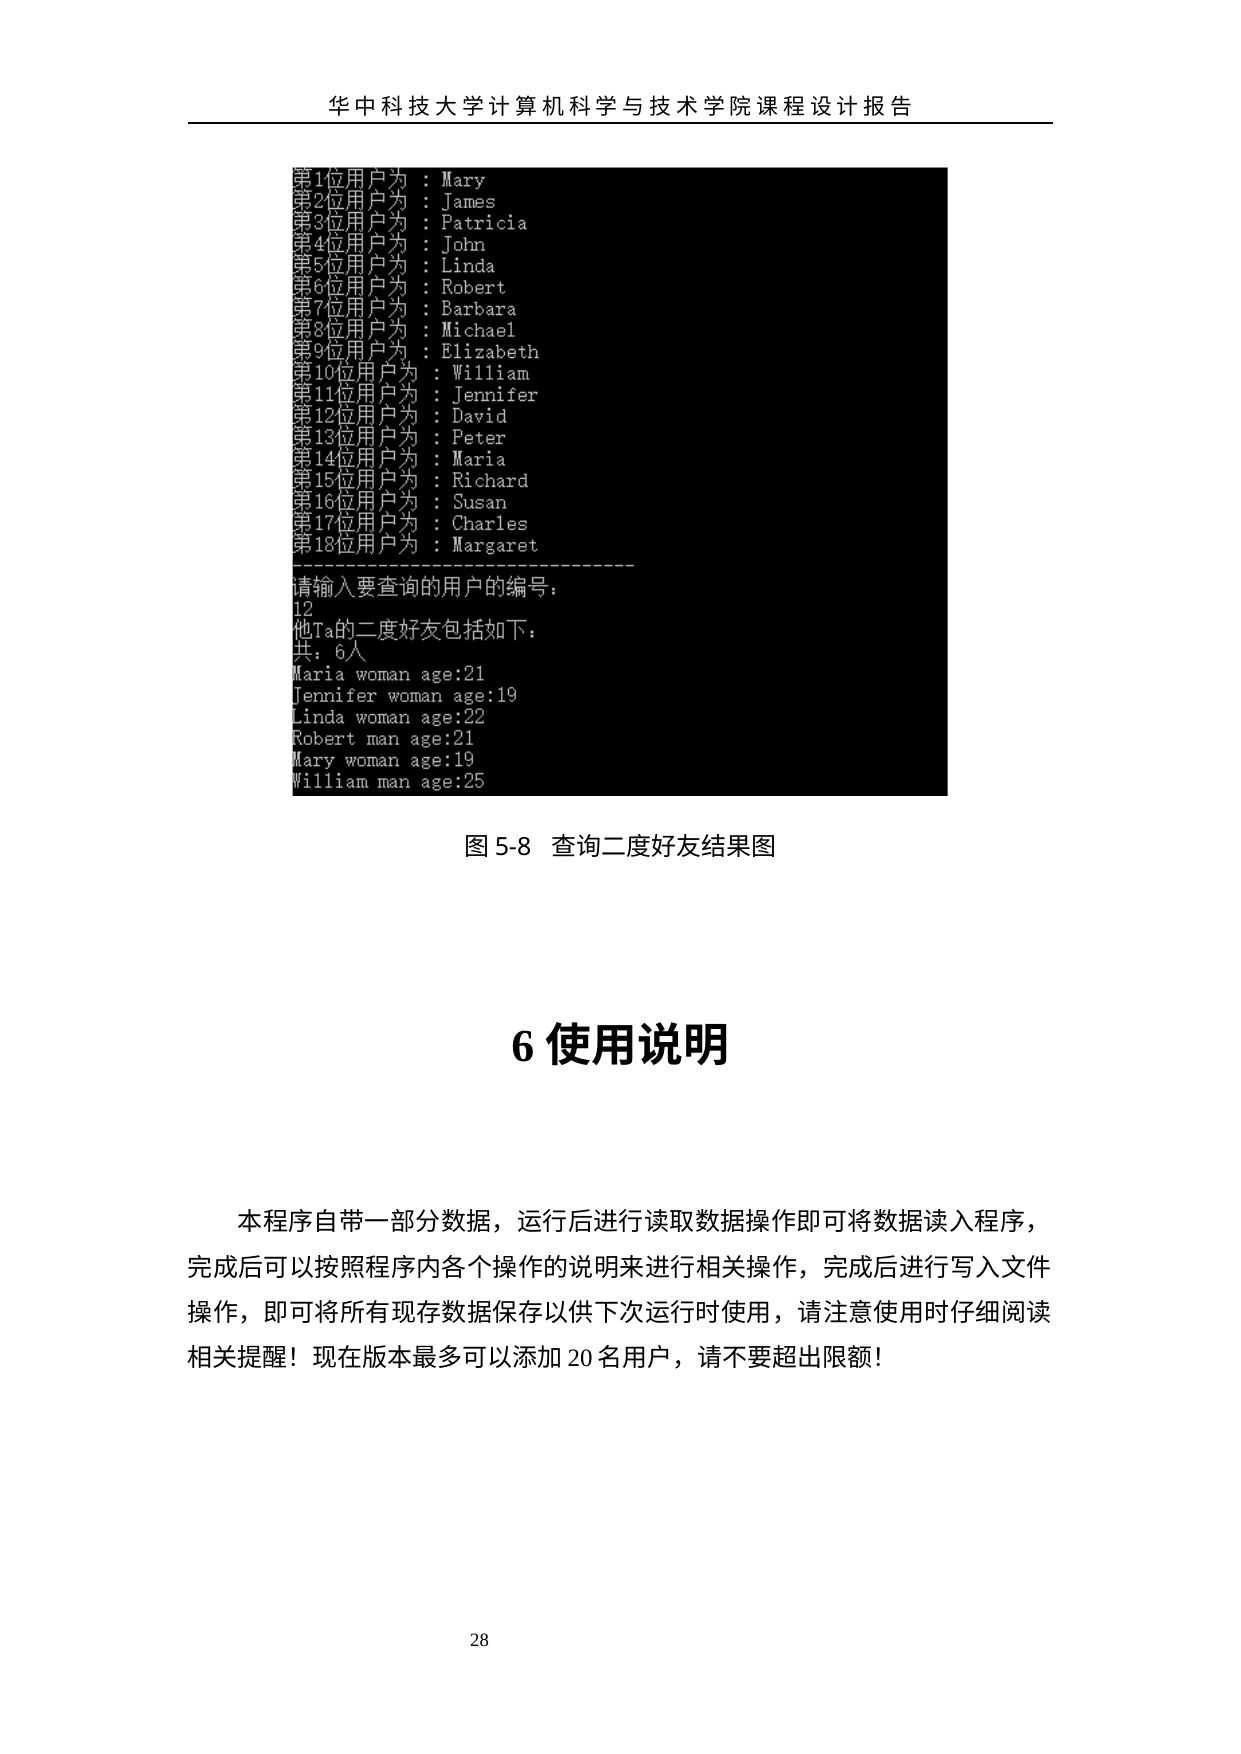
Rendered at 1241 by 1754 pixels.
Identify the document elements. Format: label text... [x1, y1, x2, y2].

picture [292, 162, 948, 796]
text 图5-8 查询二度好友结果图 [187, 812, 1053, 877]
text 本程序自带一部分数据，运行后进行读取数据操作即可将数据读入程序，完成后可以按照程序内各个操作的说明来进行相关操作，完成后进行写入文件操作，即可将所有现存数据保存以供下次运行时使用，请注意使用时仔细阅读相关提醒！现在版本最多可以添加20名用户，请不要超出限额！ [187, 1202, 1053, 1374]
subtitle 6 使用说明 [187, 1008, 1053, 1074]
